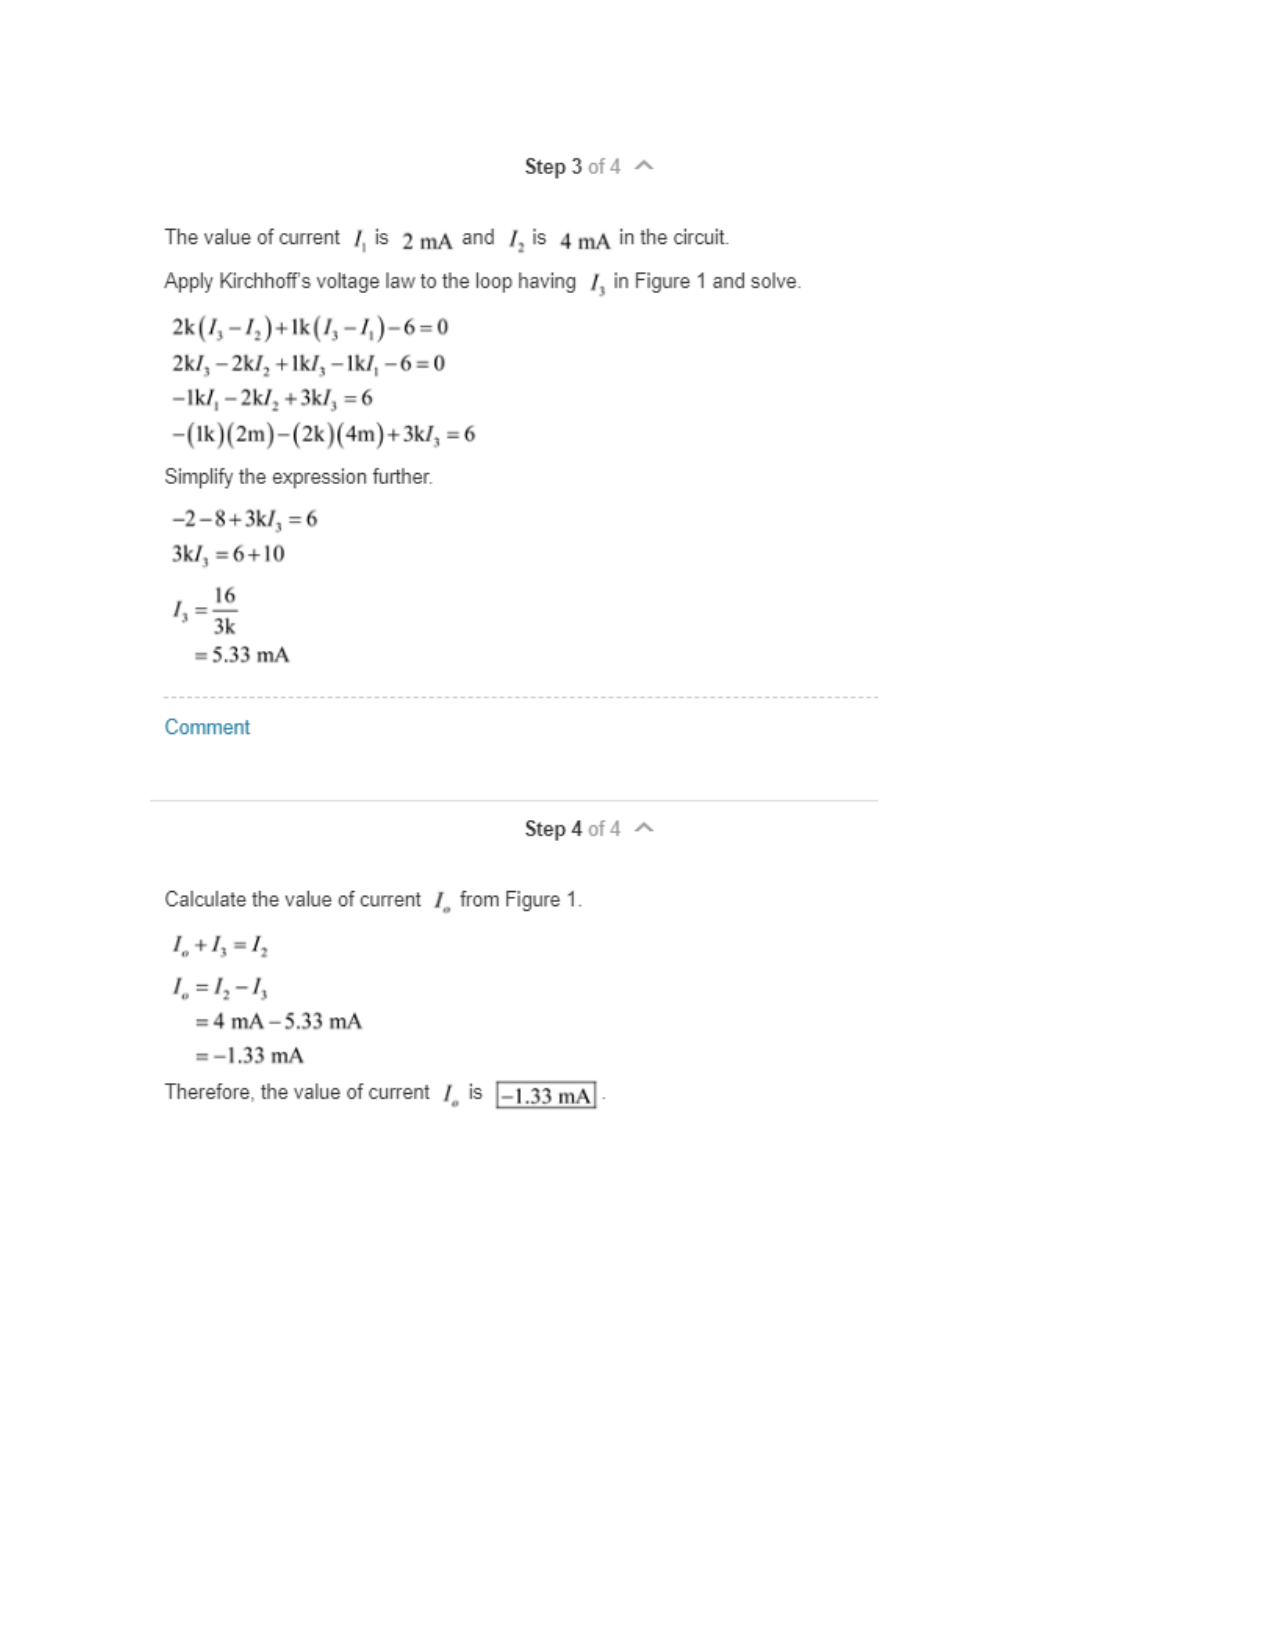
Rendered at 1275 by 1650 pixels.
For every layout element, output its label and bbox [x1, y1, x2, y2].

picture [150, 150, 879, 1129]
